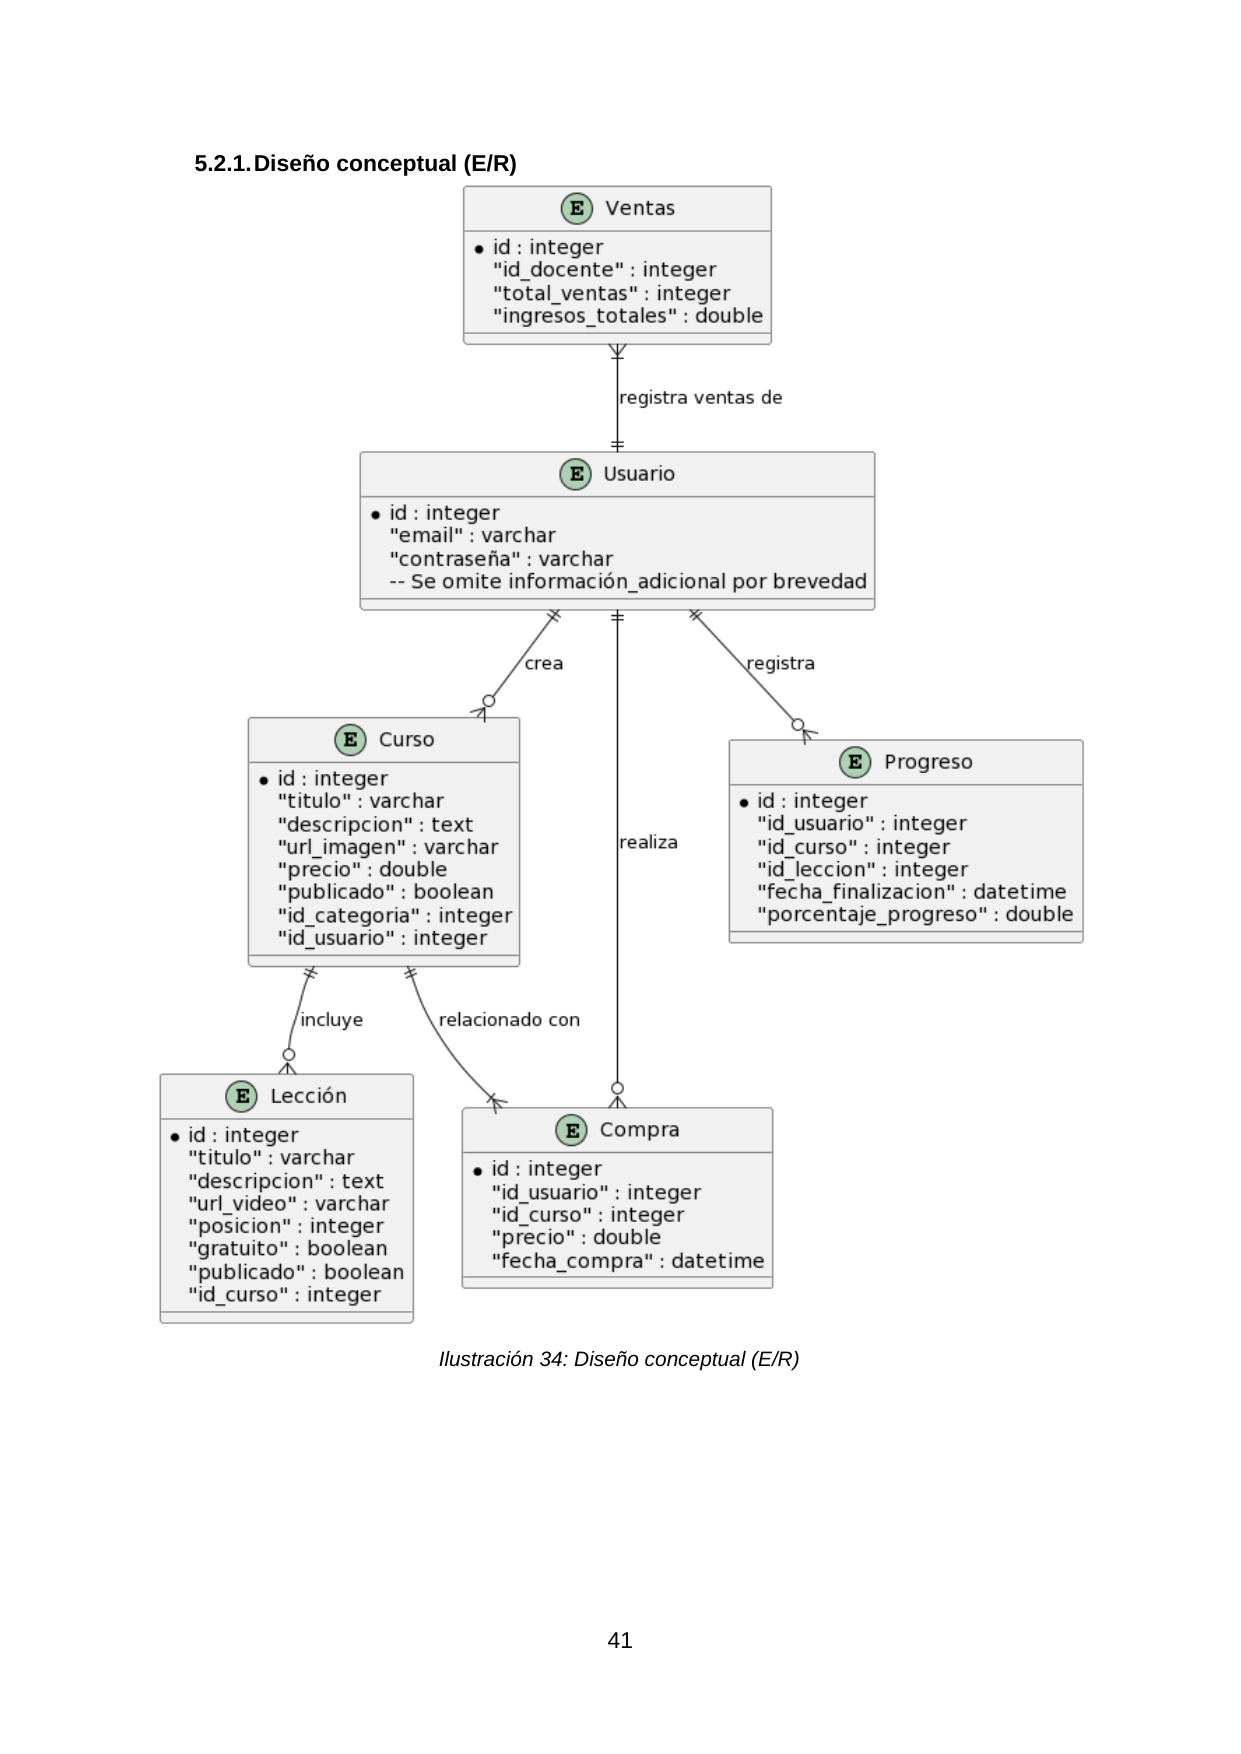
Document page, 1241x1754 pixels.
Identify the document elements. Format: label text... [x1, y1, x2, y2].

subtitle Diseño conceptual (E/R) [194, 150, 1090, 176]
list Ilustración 34: Diseño conceptual (E/R) [150, 1347, 1090, 1371]
picture [150, 176, 1091, 1331]
